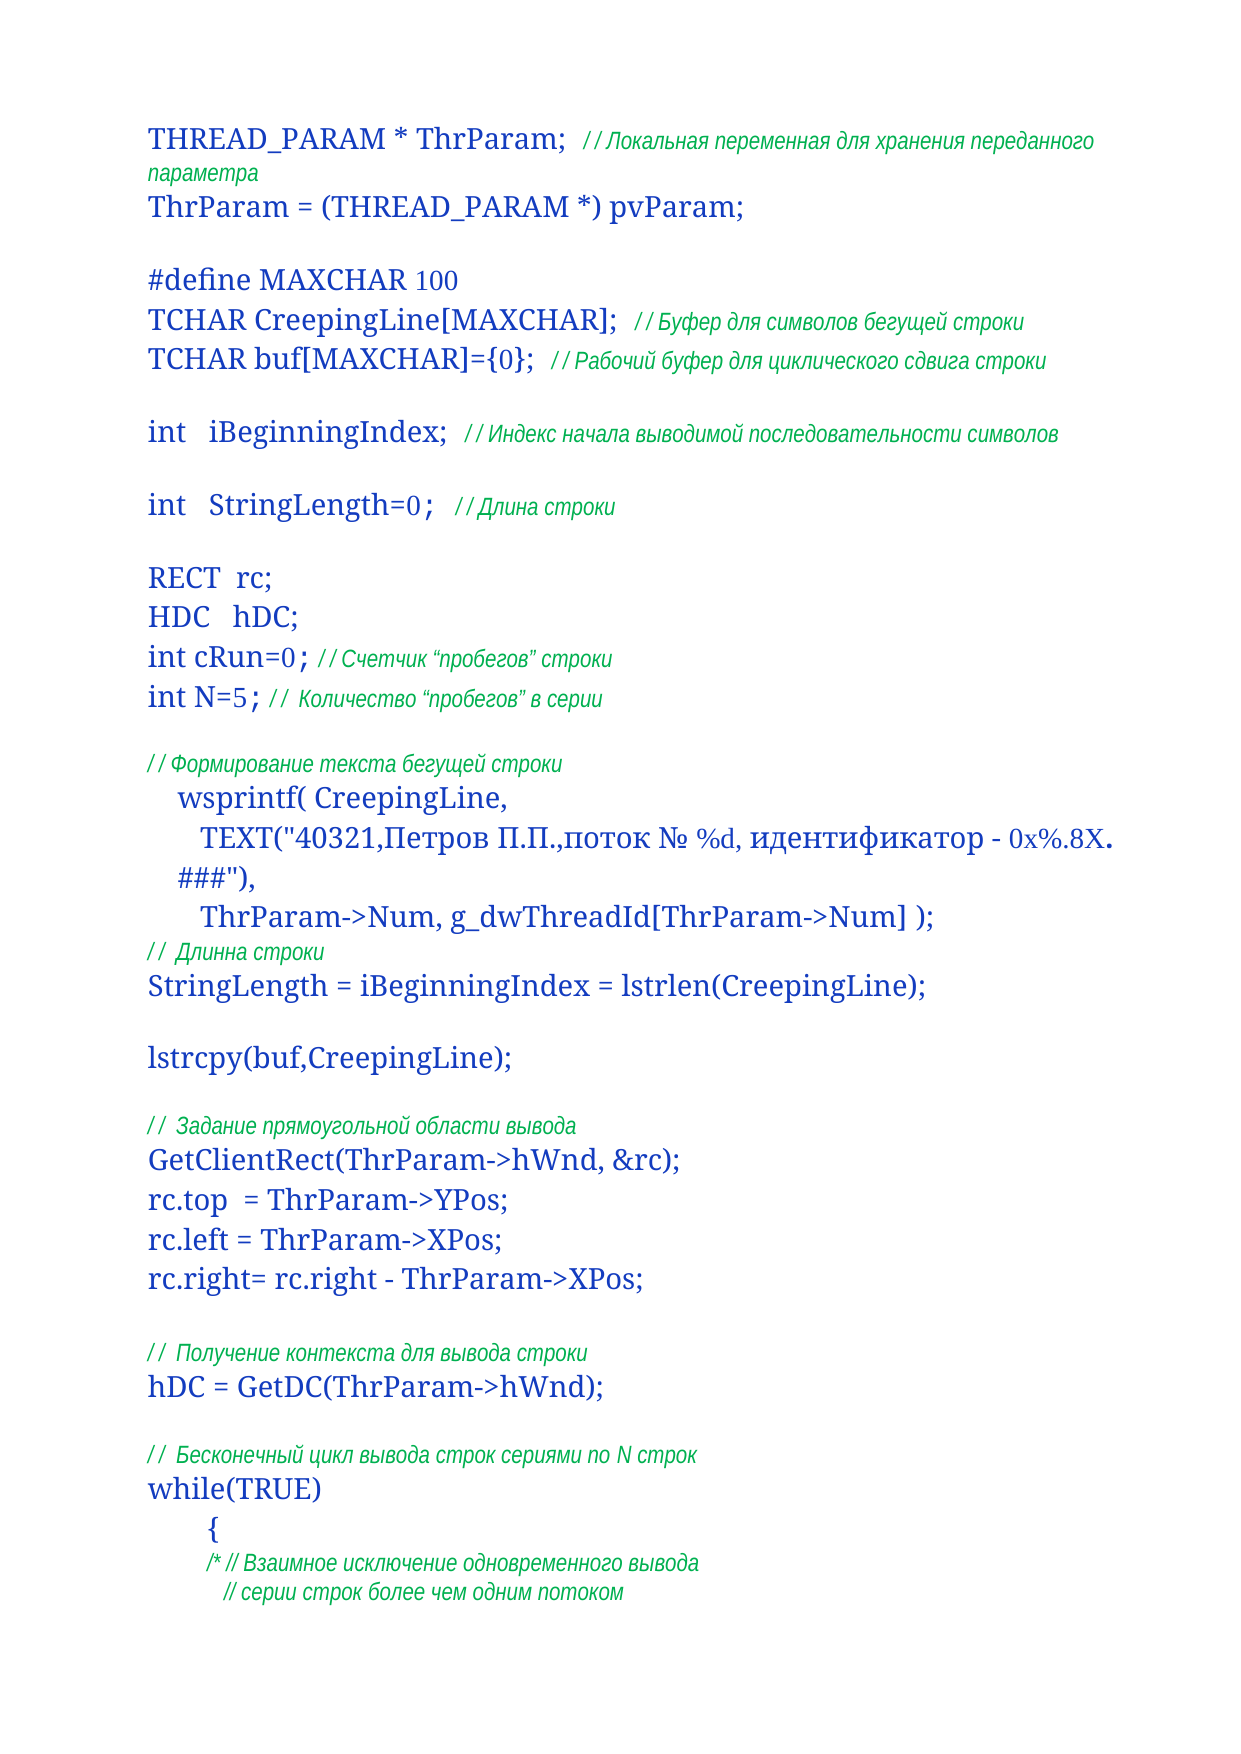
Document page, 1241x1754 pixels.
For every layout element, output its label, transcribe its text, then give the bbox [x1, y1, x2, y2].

text int iBeginningIndex; / / Индекс начала выводимой последовательности символов [148, 411, 1152, 451]
text int StringLength=0; / / Длина строки [148, 484, 1152, 524]
text hDC = GetDC(ThrParam->hWnd); [148, 1367, 1152, 1406]
text TCHAR buf[MAXCHAR]={0}; / / Рабочий буфер для циклического сдвига строки [148, 338, 1152, 378]
text // серии строк более чем одним потоком [207, 1576, 1152, 1605]
text TEXT("40321,Петров П.П.,поток № %d, идентификатор - 0x%.8X. ###"), [177, 817, 1152, 897]
text GetClientRect(ThrParam->hWnd, &rc); [148, 1139, 1152, 1179]
text rc.right= rc.right - ThrParam->XPos; [148, 1259, 1152, 1298]
text wsprintf( CreepingLine, [177, 778, 1152, 817]
text int cRun=0; / / Счетчик “пробегов” строки [148, 636, 1152, 676]
text while(TRUE) [148, 1468, 1152, 1508]
text TCHAR CreepingLine[MAXCHAR]; / / Буфер для символов бегущей строки [148, 299, 1152, 338]
text StringLength = iBeginningIndex = lstrlen(CreepingLine); [148, 965, 1152, 1005]
text { [207, 1508, 1152, 1548]
text ThrParam->Num, g_dwThreadId[ThrParam->Num] ); [177, 897, 1152, 936]
text rc.left = ThrParam->XPos; [148, 1219, 1152, 1259]
text lstrcpy(buf,CreepingLine); [148, 1038, 1152, 1077]
text / / Получение контекста для вывода строки [148, 1338, 1152, 1367]
text HDC hDC; [148, 597, 1152, 636]
text rc.top = ThrParam->YPos; [148, 1179, 1152, 1219]
text ThrParam = (THREAD_PARAM *) pvParam; [148, 186, 1152, 226]
text / / Формирование текста бегущей строки [148, 749, 1152, 778]
text int N=5; / / Количество “пробегов” в серии [148, 676, 1152, 716]
text THREAD_PARAM * ThrParam; / / Локальная переменная для хранения переданного параметра [148, 118, 1152, 186]
text / / Задание прямоугольной области вывода [148, 1111, 1152, 1139]
text / / Длинна строки [148, 936, 1152, 965]
text /* // Взаимное исключение одновременного вывода [207, 1548, 1152, 1576]
text / / Бесконечный цикл вывода строк сериями по N строк [148, 1440, 1152, 1468]
text #define MAXCHAR 100 [148, 259, 1152, 299]
text RECT rc; [148, 557, 1152, 597]
